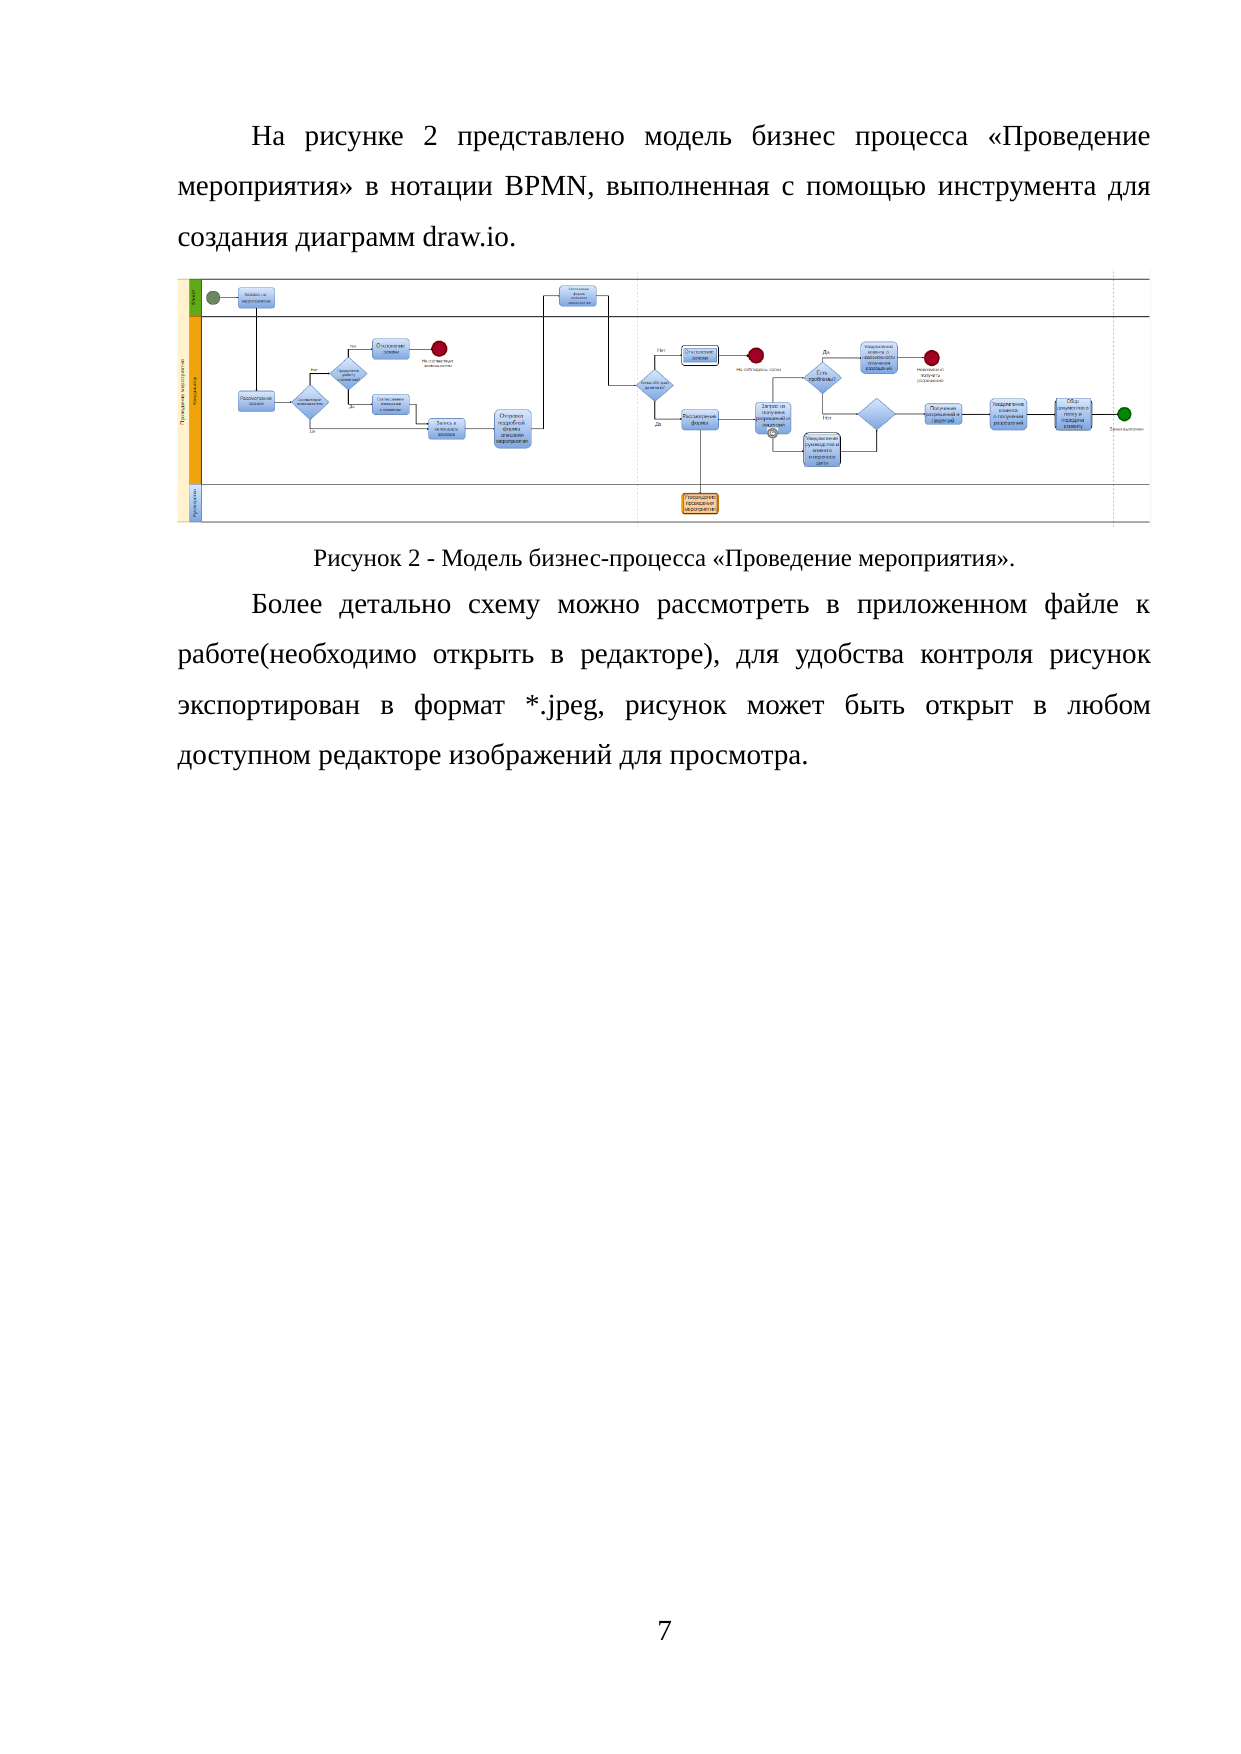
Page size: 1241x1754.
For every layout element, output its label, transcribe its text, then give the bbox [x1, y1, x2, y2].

picture [177, 269, 1152, 529]
text Более детально схему можно рассмотреть в приложенном файле к работе(необходимо открыть в редакторе), для удобства контроля рисунок экспортирован в формат *.jpeg, рисунок может быть открыт в любом доступном редакторе изображений для просмотра. [177, 586, 1152, 771]
text Рисунок 2 - Модель бизнес-процесса «Проведение мероприятия». [177, 543, 1152, 572]
text На рисунке 2 представлено модель бизнес процесса «Проведение мероприятия» в нотации BPMN, выполненная с помощью инструмента для создания диаграмм draw.io. [177, 118, 1152, 252]
